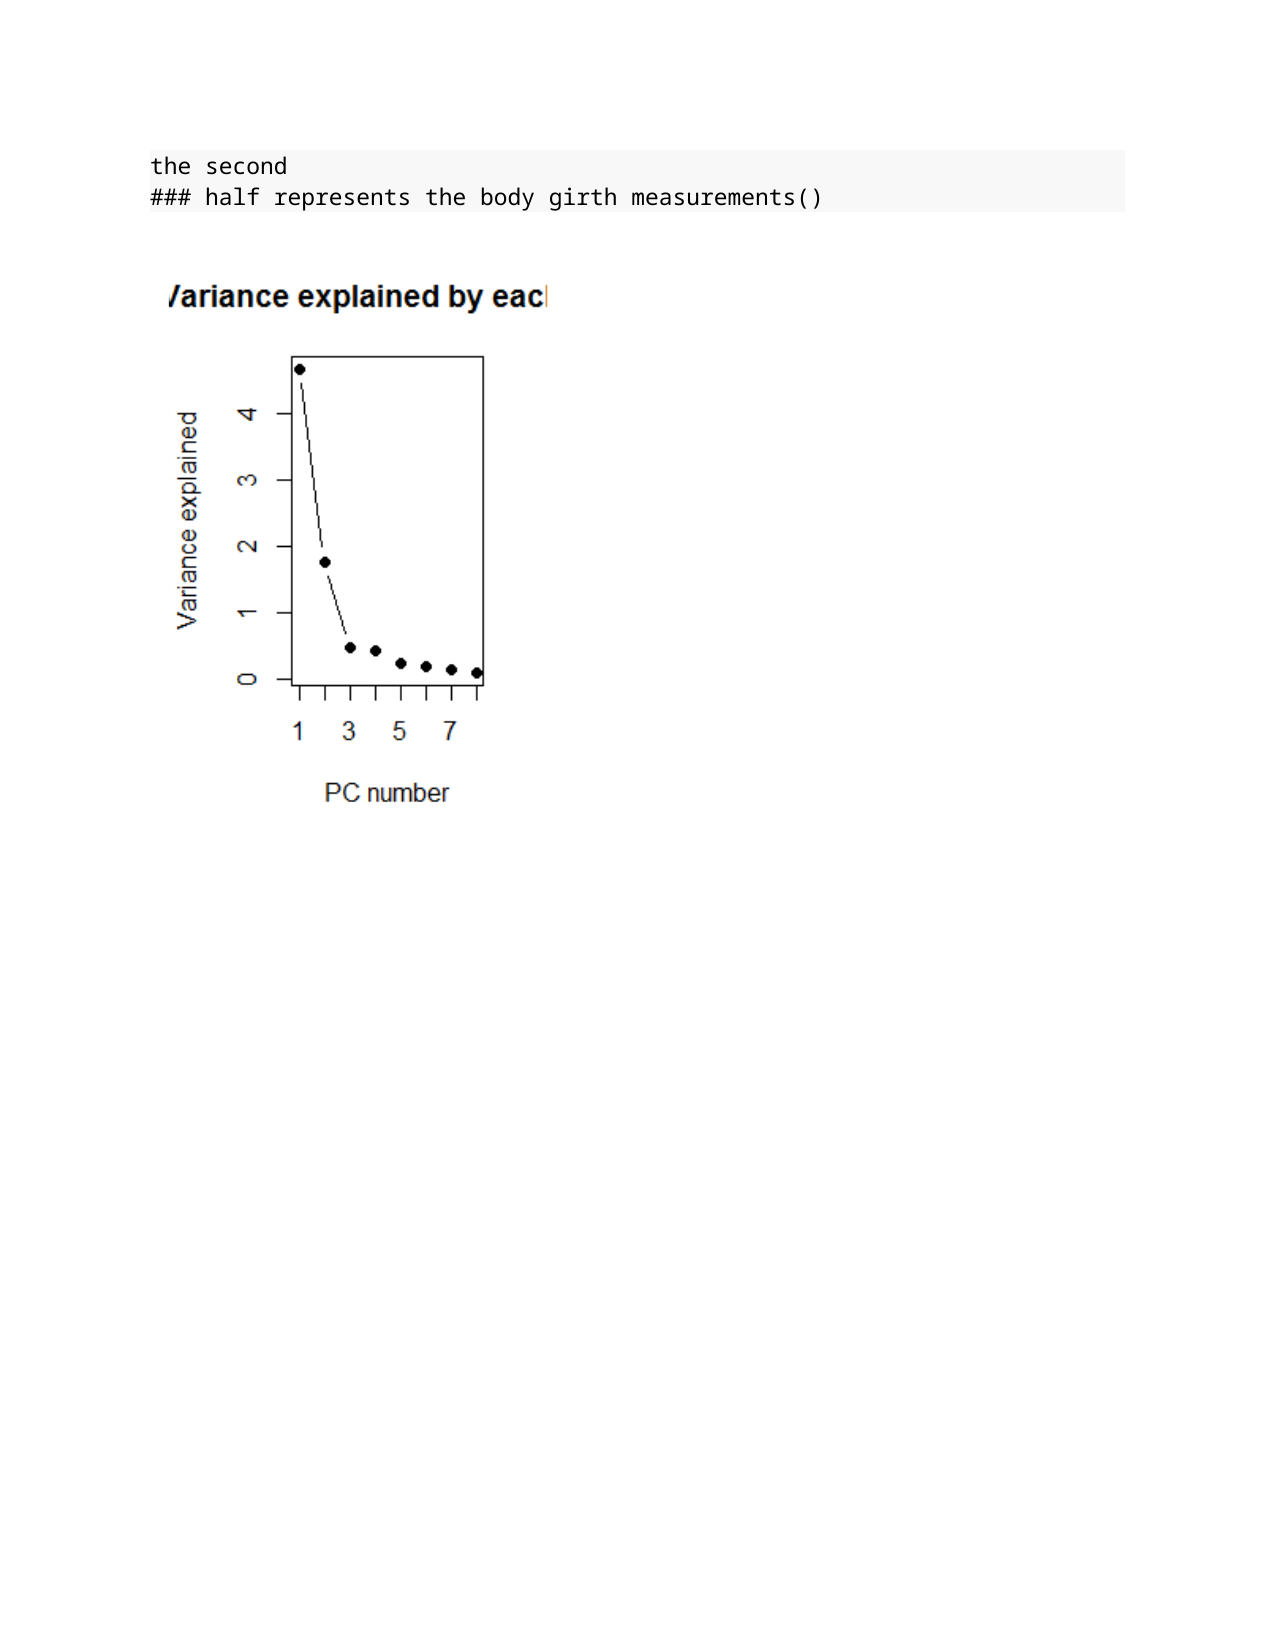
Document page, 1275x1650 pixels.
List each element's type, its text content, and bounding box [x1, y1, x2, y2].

picture [168, 233, 927, 840]
